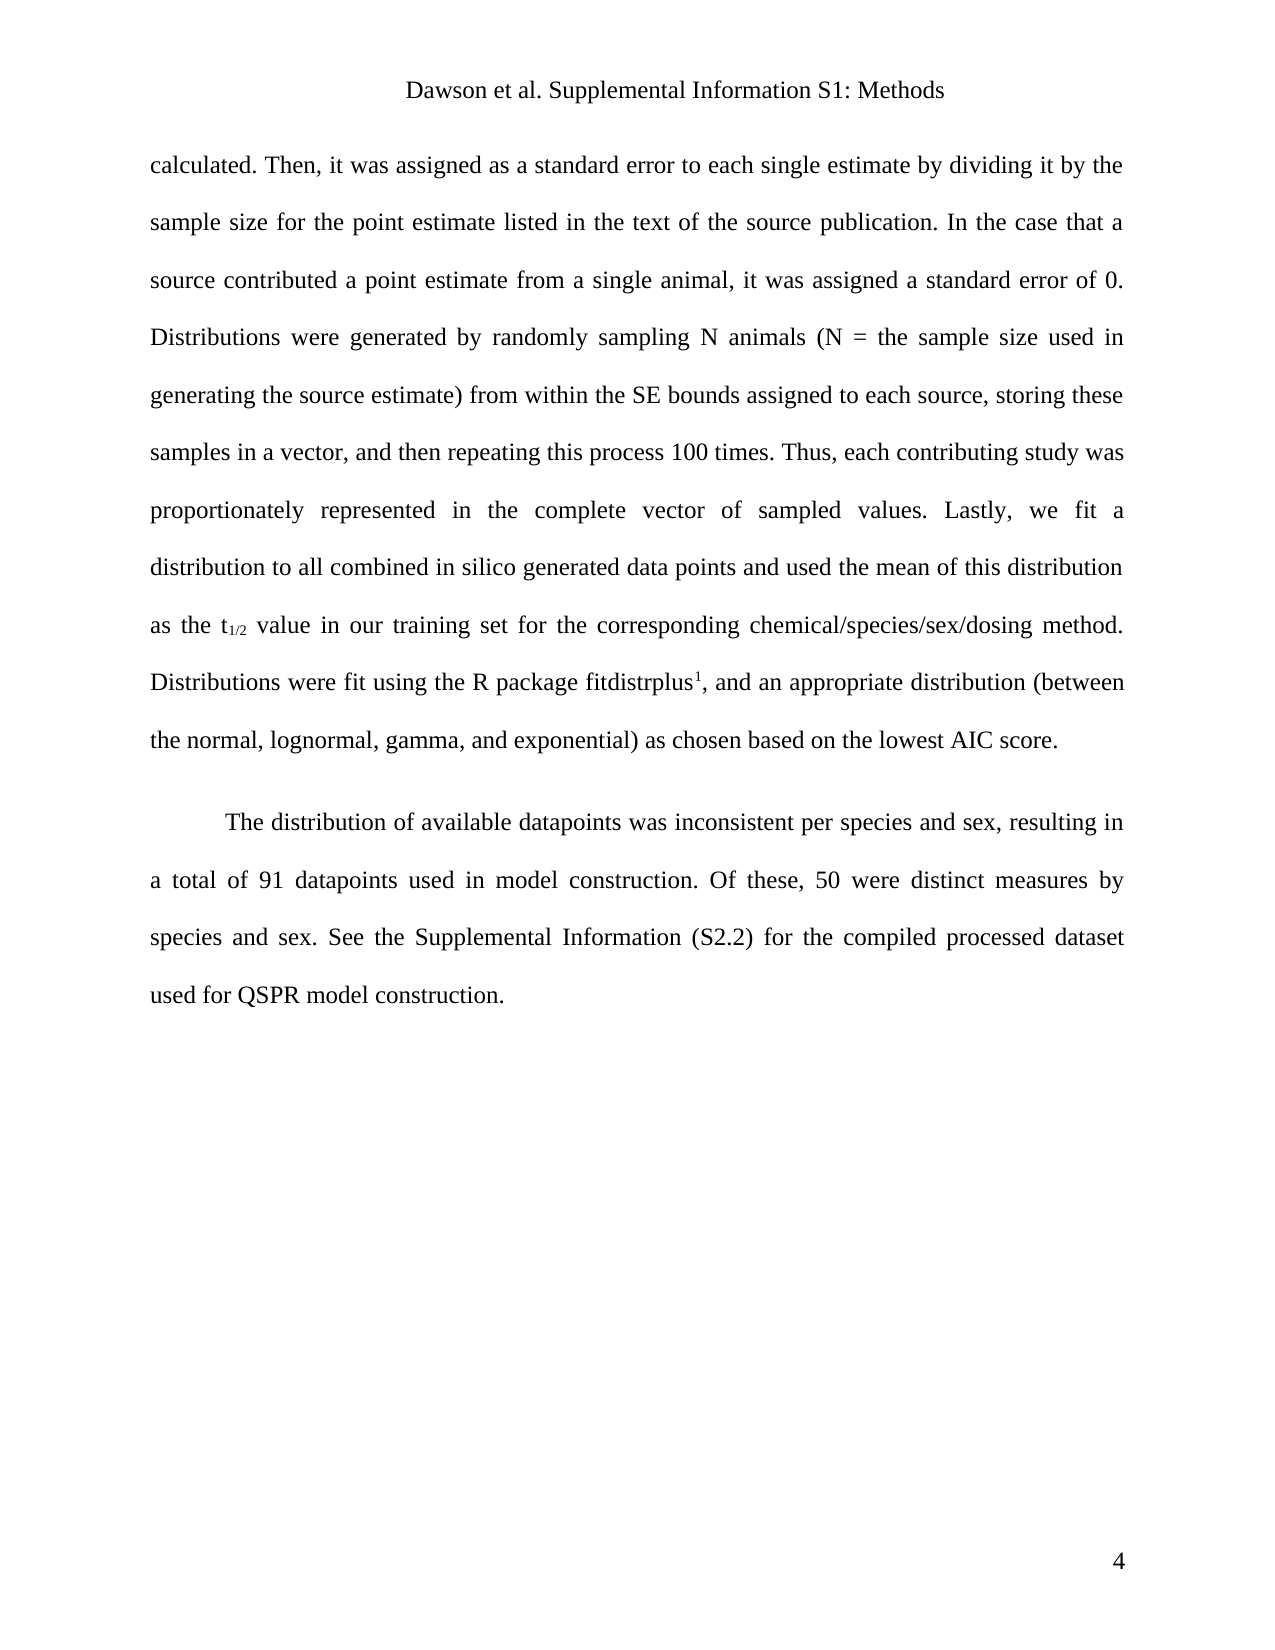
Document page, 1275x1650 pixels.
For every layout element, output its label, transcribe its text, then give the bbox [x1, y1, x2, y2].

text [150, 150, 1125, 754]
text The distribution of available datapoints was inconsistent per species and sex, resulting in a total of 91 datapoints used in model construction. Of these, 50 were distinct measures by species and sex. See the Supplemental Information (S2.2) for the compiled processed dataset used for QSPR model construction. [150, 807, 1125, 1009]
